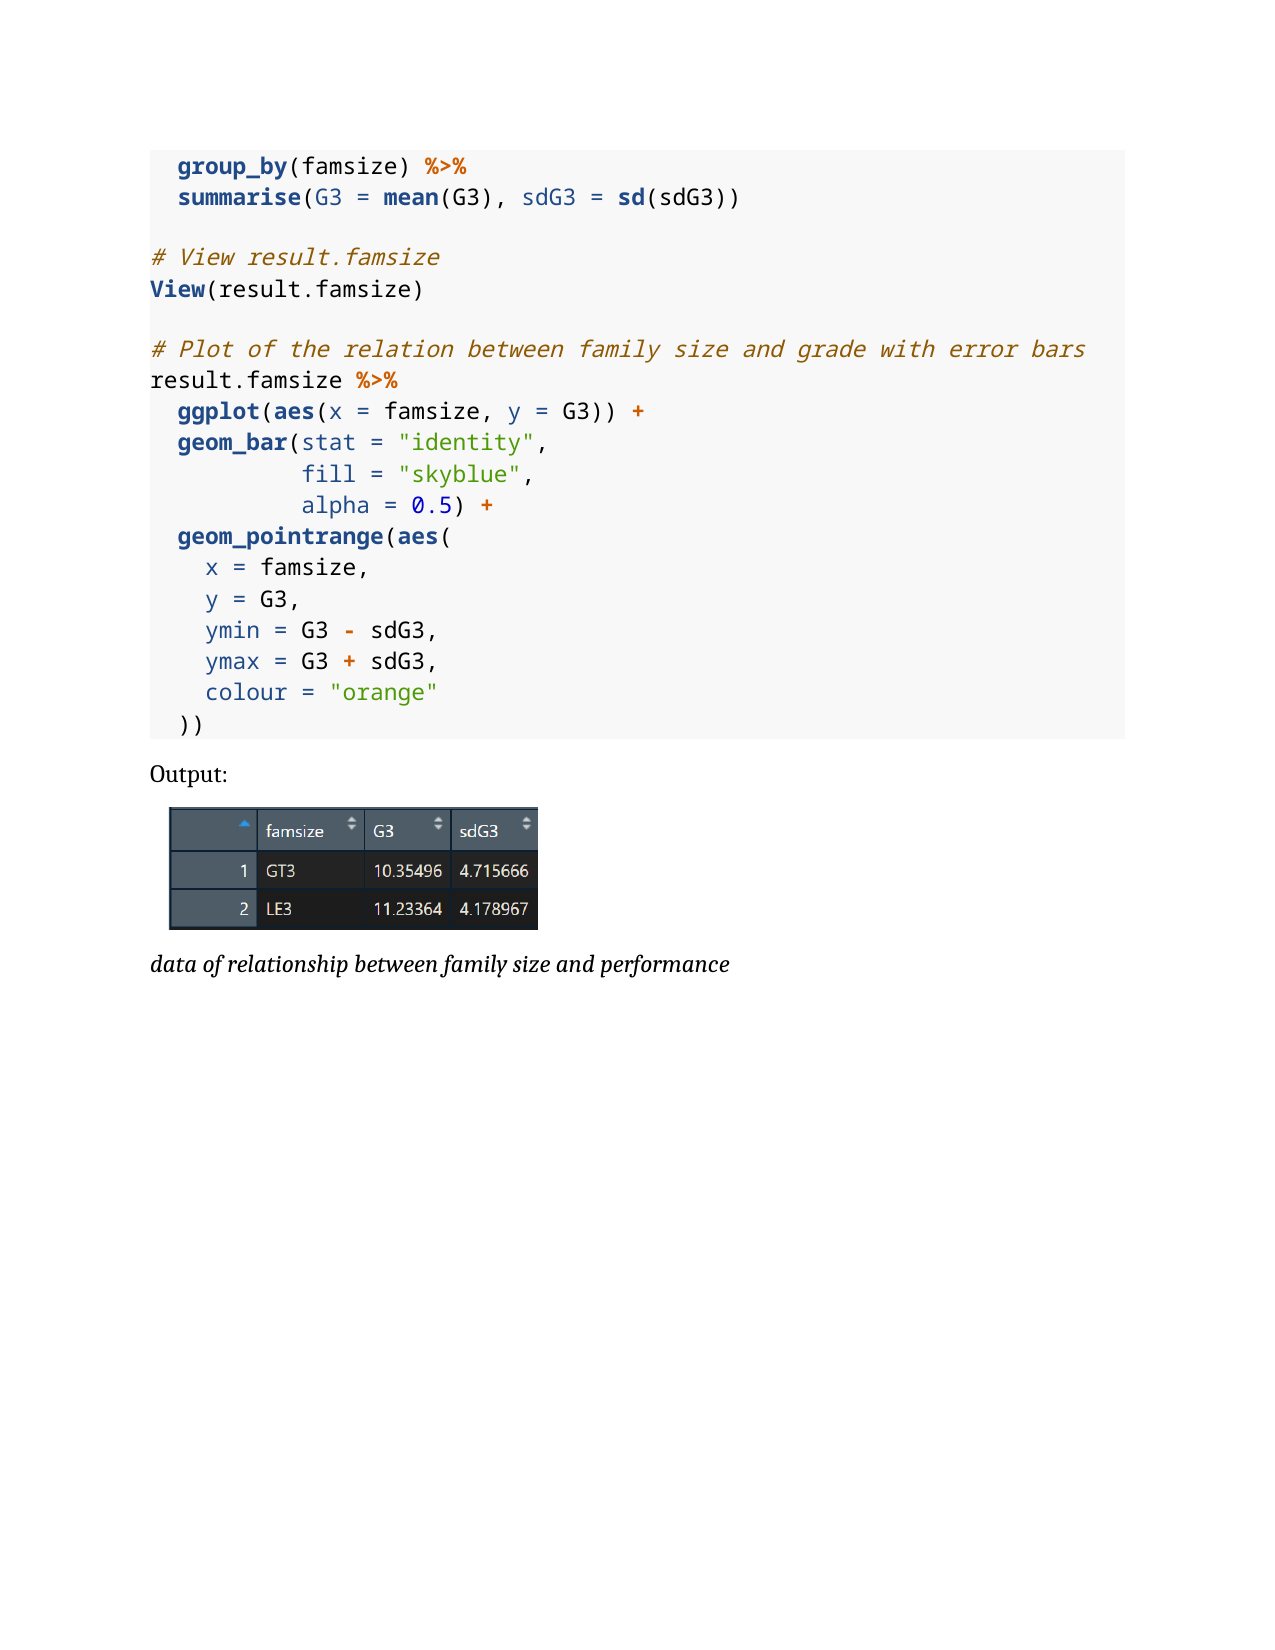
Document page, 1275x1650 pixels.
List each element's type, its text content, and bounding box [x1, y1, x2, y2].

text data of relationship between family size and performance [150, 950, 1125, 979]
text Output: [150, 759, 1125, 788]
picture [168, 807, 538, 930]
